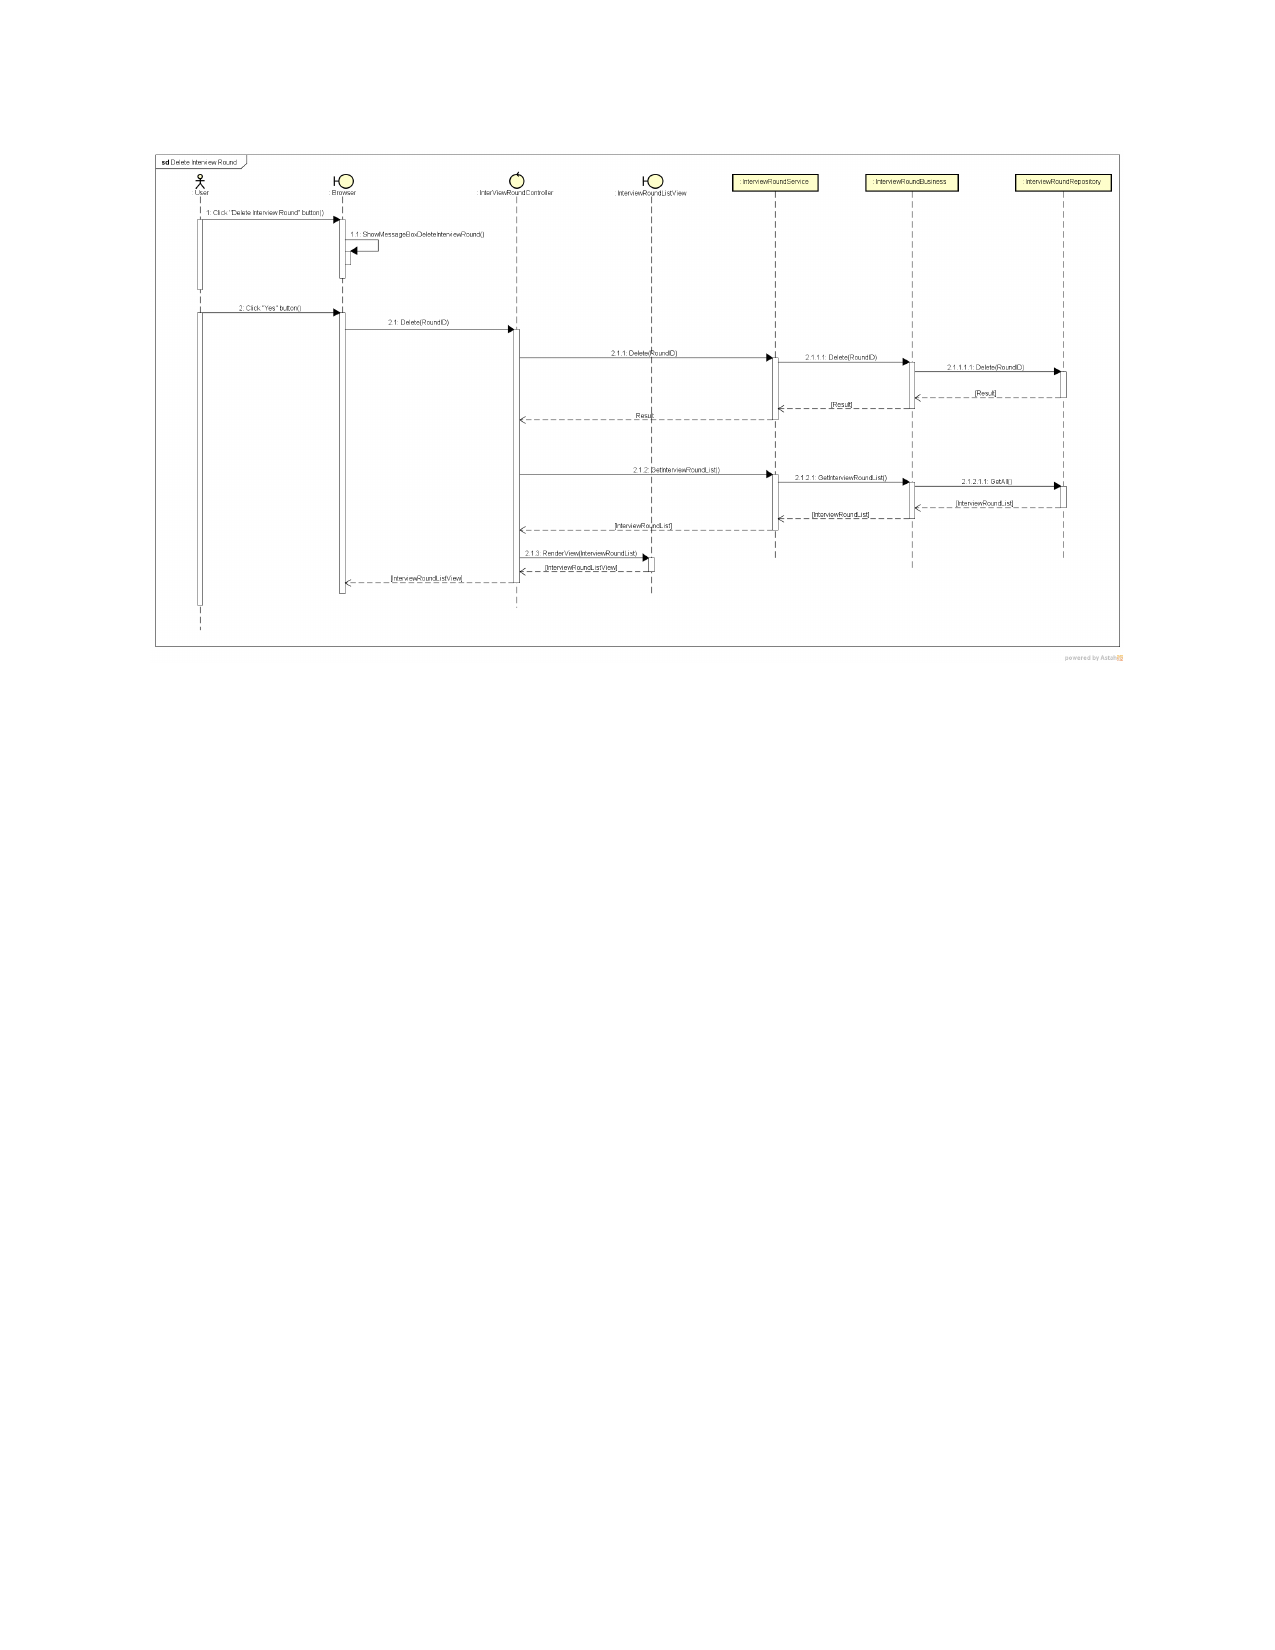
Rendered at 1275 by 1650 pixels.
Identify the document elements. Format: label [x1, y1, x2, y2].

picture [150, 150, 1125, 663]
